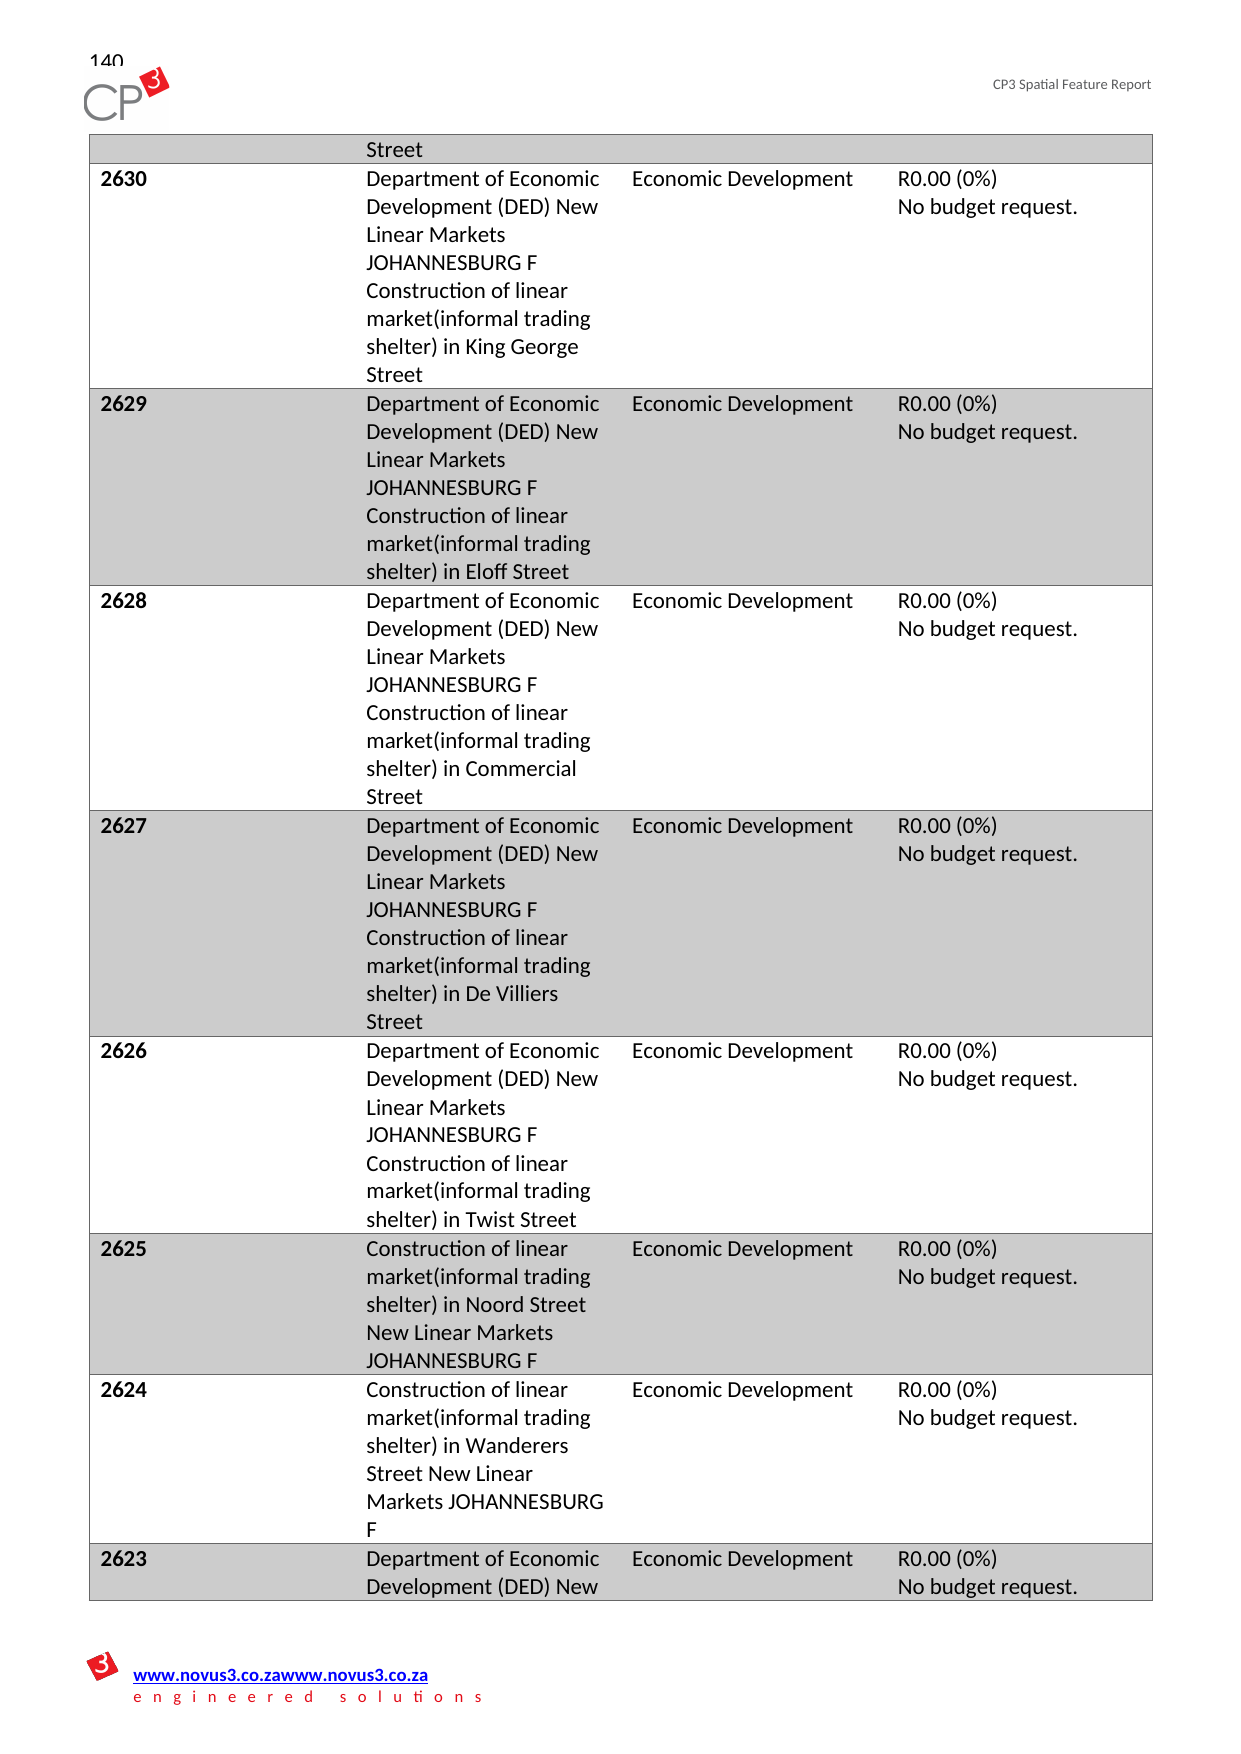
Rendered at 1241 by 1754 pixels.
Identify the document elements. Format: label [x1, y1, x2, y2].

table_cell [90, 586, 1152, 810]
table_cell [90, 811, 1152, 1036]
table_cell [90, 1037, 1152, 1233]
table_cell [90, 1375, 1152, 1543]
picture [86, 1651, 119, 1681]
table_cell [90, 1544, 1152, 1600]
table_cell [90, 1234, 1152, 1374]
picture [83, 66, 170, 132]
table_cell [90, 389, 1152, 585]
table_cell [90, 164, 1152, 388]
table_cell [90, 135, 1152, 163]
